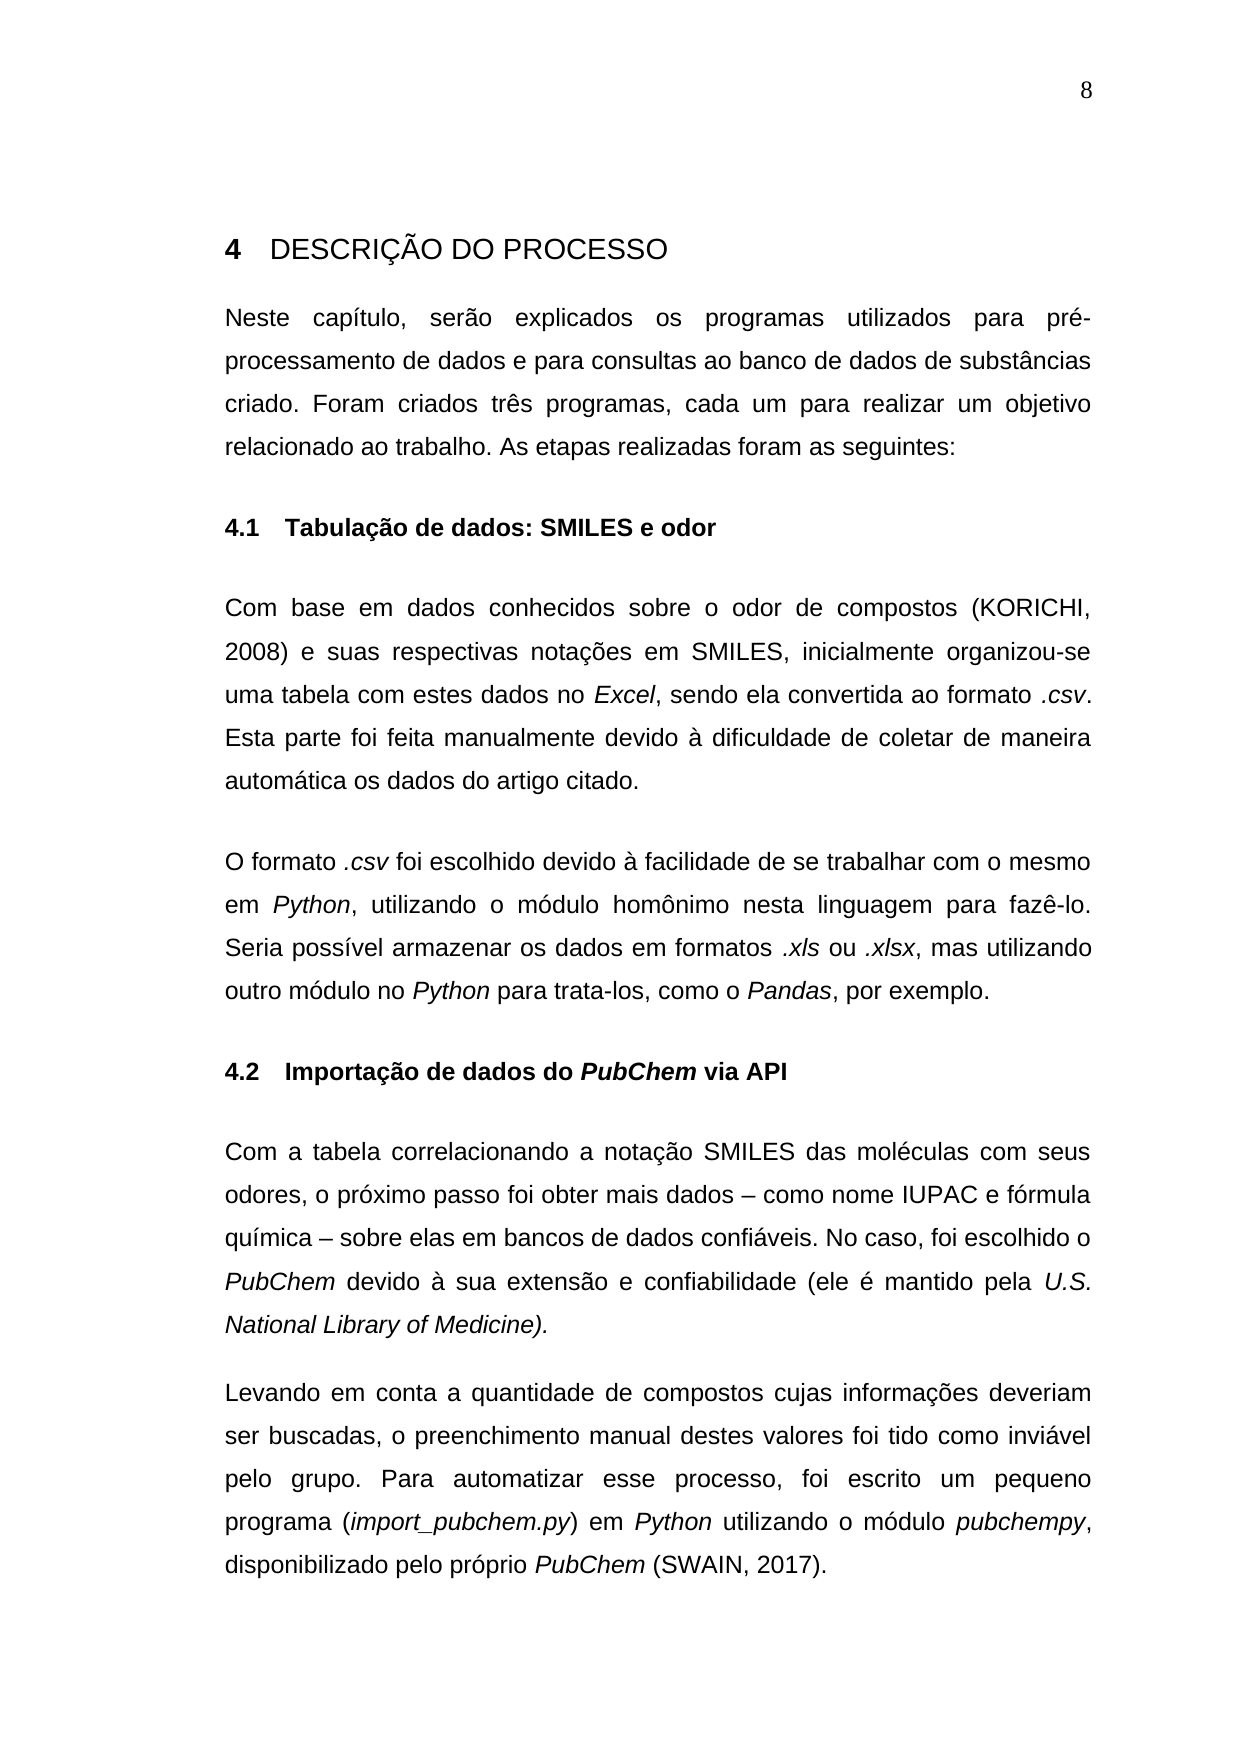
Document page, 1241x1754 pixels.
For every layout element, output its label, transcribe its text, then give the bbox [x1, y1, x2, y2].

subtitle Importação de dados do PubChem via API [224, 1057, 1092, 1085]
subtitle Tabulação de dados: SMILES e odor [224, 513, 1092, 542]
text Levando em conta a quantidade de compostos cujas informações deveriam ser buscadas, o preenchimento manual destes valores foi tido como inviável pelo grupo. Para automatizar esse processo, foi escrito um pequeno programa (import_pubchem.py) em Python utilizando o módulo pubchempy, disponibilizado pelo próprio PubChem (SWAIN, 2017). [224, 1378, 1092, 1579]
text Neste capítulo, serão explicados os programas utilizados para pré-processamento de dados e para consultas ao banco de dados de substâncias criado. Foram criados três programas, cada um para realizar um objetivo relacionado ao trabalho. As etapas realizadas foram as seguintes: [224, 303, 1092, 461]
text Com a tabela correlacionando a notação SMILES das moléculas com seus odores, o próximo passo foi obter mais dados – como nome IUPAC e fórmula química – sobre elas em bancos de dados confiáveis. No caso, foi escolhido o PubChem devido à sua extensão e confiabilidade (ele é mantido pela U.S. National Library of Medicine). [224, 1137, 1092, 1338]
text Com base em dados conhecidos sobre o odor de compostos (KORICHI, 2008) e suas respectivas notações em SMILES, inicialmente organizou-se uma tabela com estes dados no Excel, sendo ela convertida ao formato .csv. Esta parte foi feita manualmente devido à dificuldade de coletar de maneira automática os dados do artigo citado. [224, 593, 1092, 795]
text O formato .csv foi escolhido devido à facilidade de se trabalhar com o mesmo em Python, utilizando o módulo homônimo nesta linguagem para fazê-lo. Seria possível armazenar os dados em formatos .xls ou .xlsx, mas utilizando outro módulo no Python para trata-los, como o Pandas, por exemplo. [224, 847, 1092, 1005]
subtitle DESCRIÇÃO DO PROCESSO [224, 232, 1092, 265]
